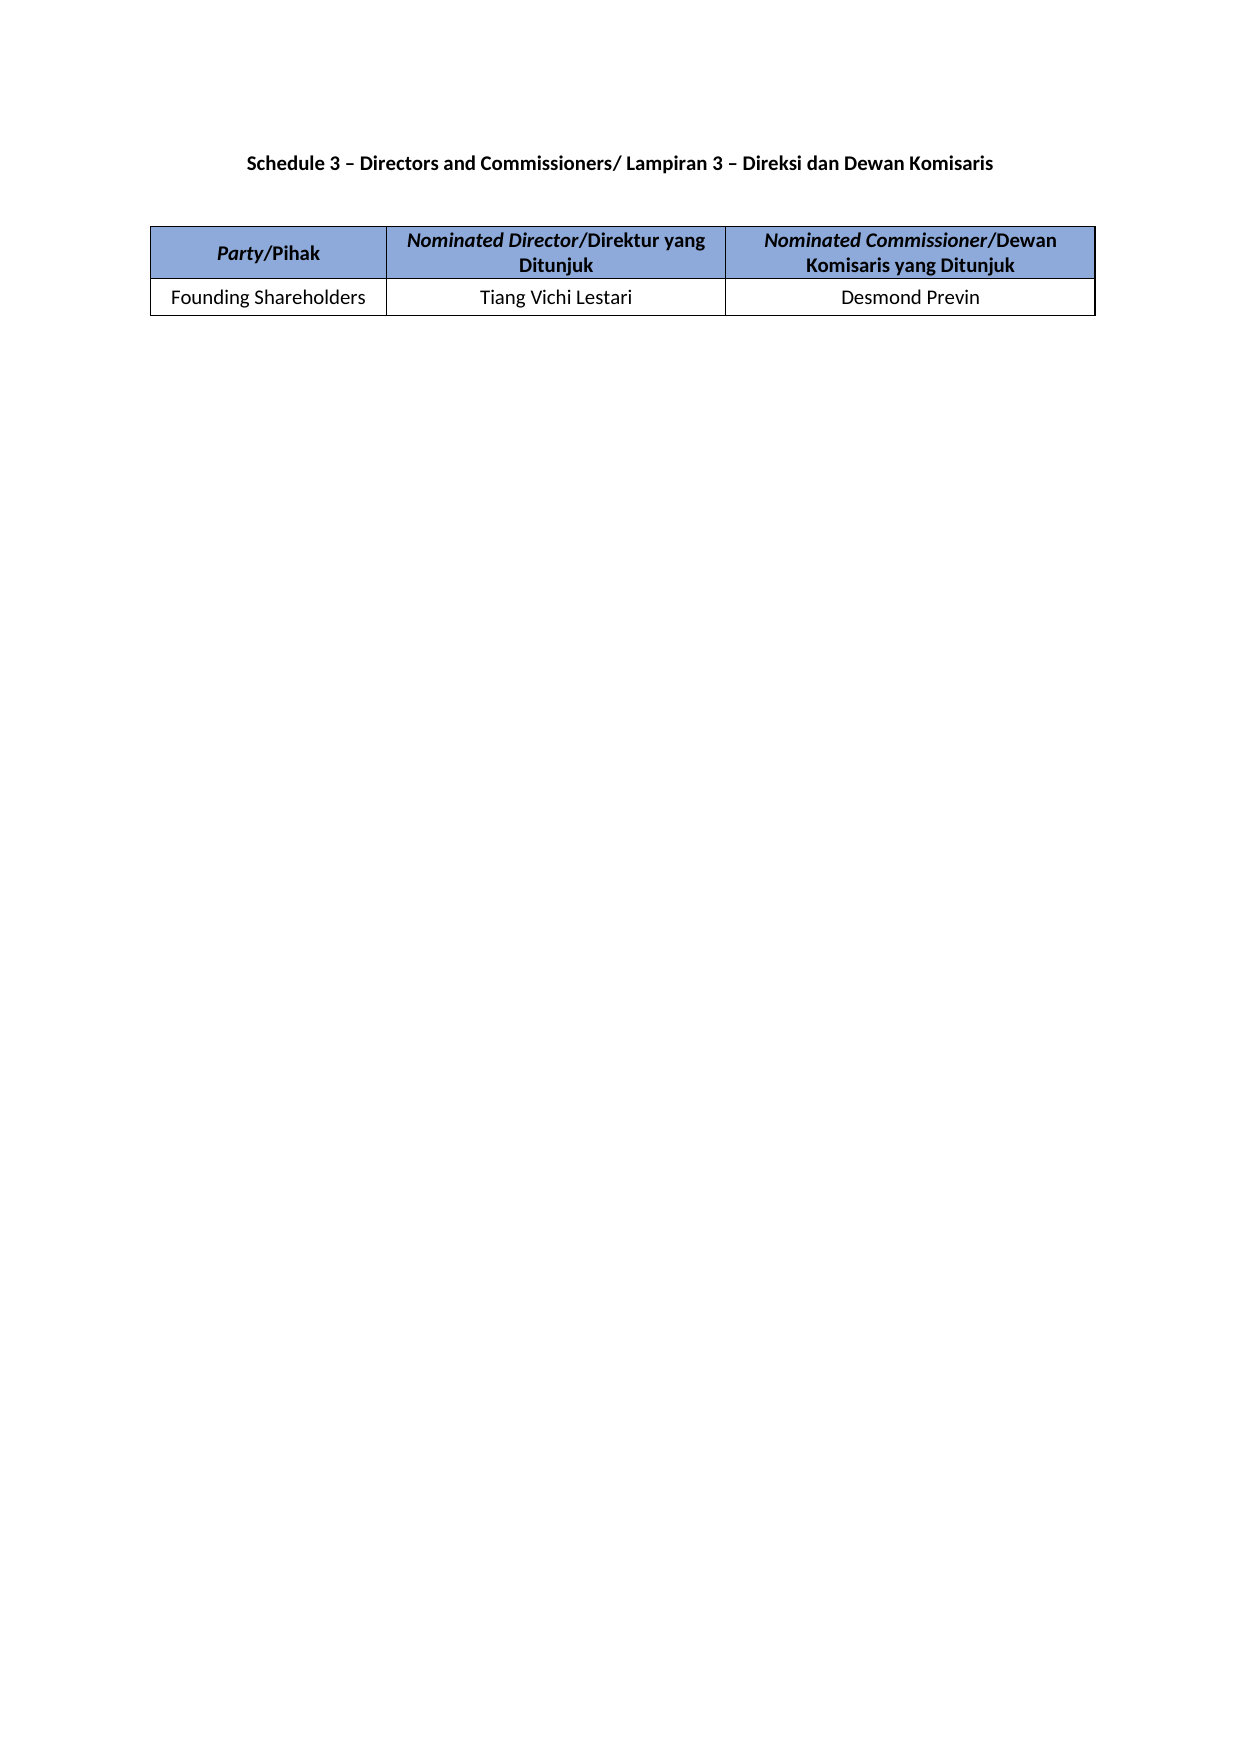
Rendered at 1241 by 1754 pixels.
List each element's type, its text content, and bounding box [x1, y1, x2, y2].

table_header Party/Pihak [151, 227, 386, 278]
table_header Nominated Director/Direktur yang Ditunjuk [387, 227, 725, 278]
table_cell Desmond Previn [726, 279, 1094, 315]
text Schedule 3 – Directors and Commissioners/ Lampiran 3 – Direksi dan Dewan Komisaris [150, 150, 1090, 175]
table_cell Founding Shareholders [151, 279, 386, 315]
table_header Nominated Commissioner/Dewan Komisaris yang Ditunjuk [726, 227, 1094, 278]
table_cell Tiang Vichi Lestari [387, 279, 725, 315]
